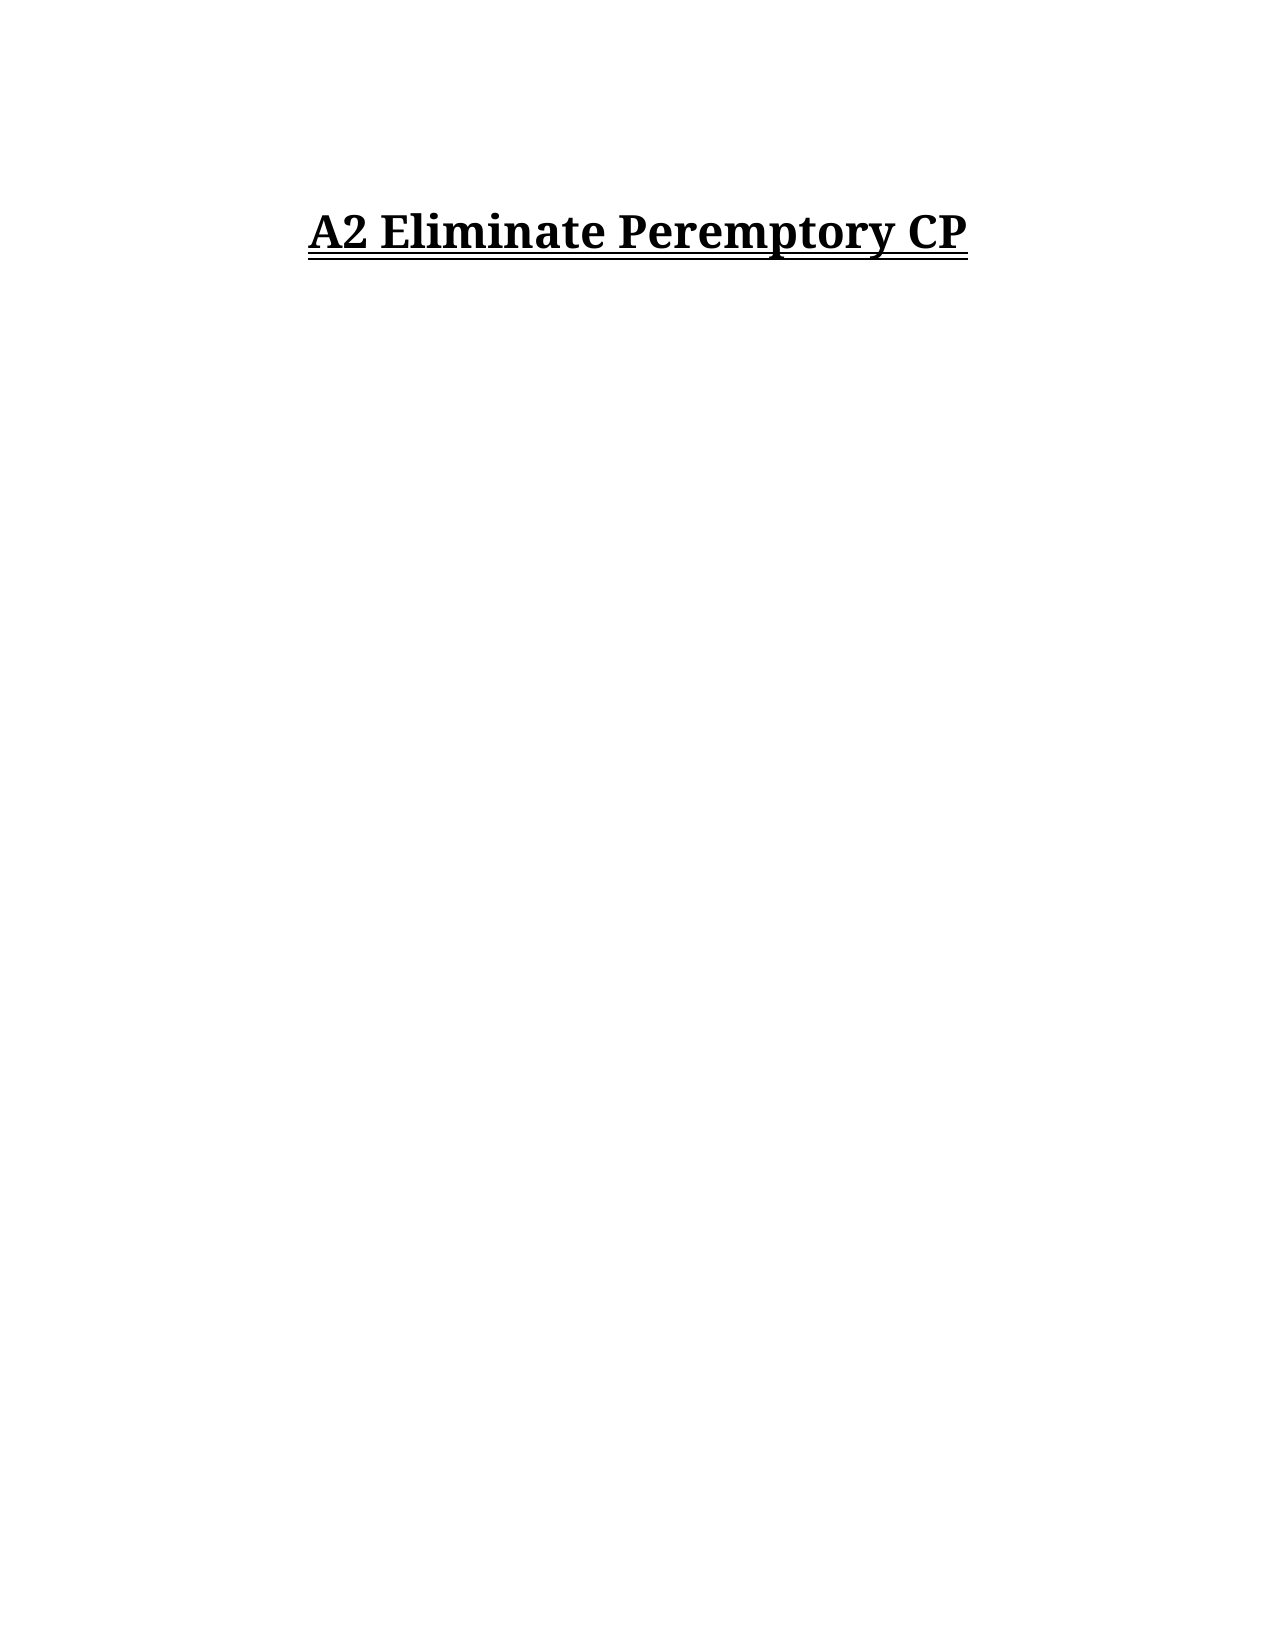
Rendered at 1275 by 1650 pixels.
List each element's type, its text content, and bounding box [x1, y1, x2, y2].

subtitle A2 Eliminate Peremptory CP [187, 200, 1087, 262]
